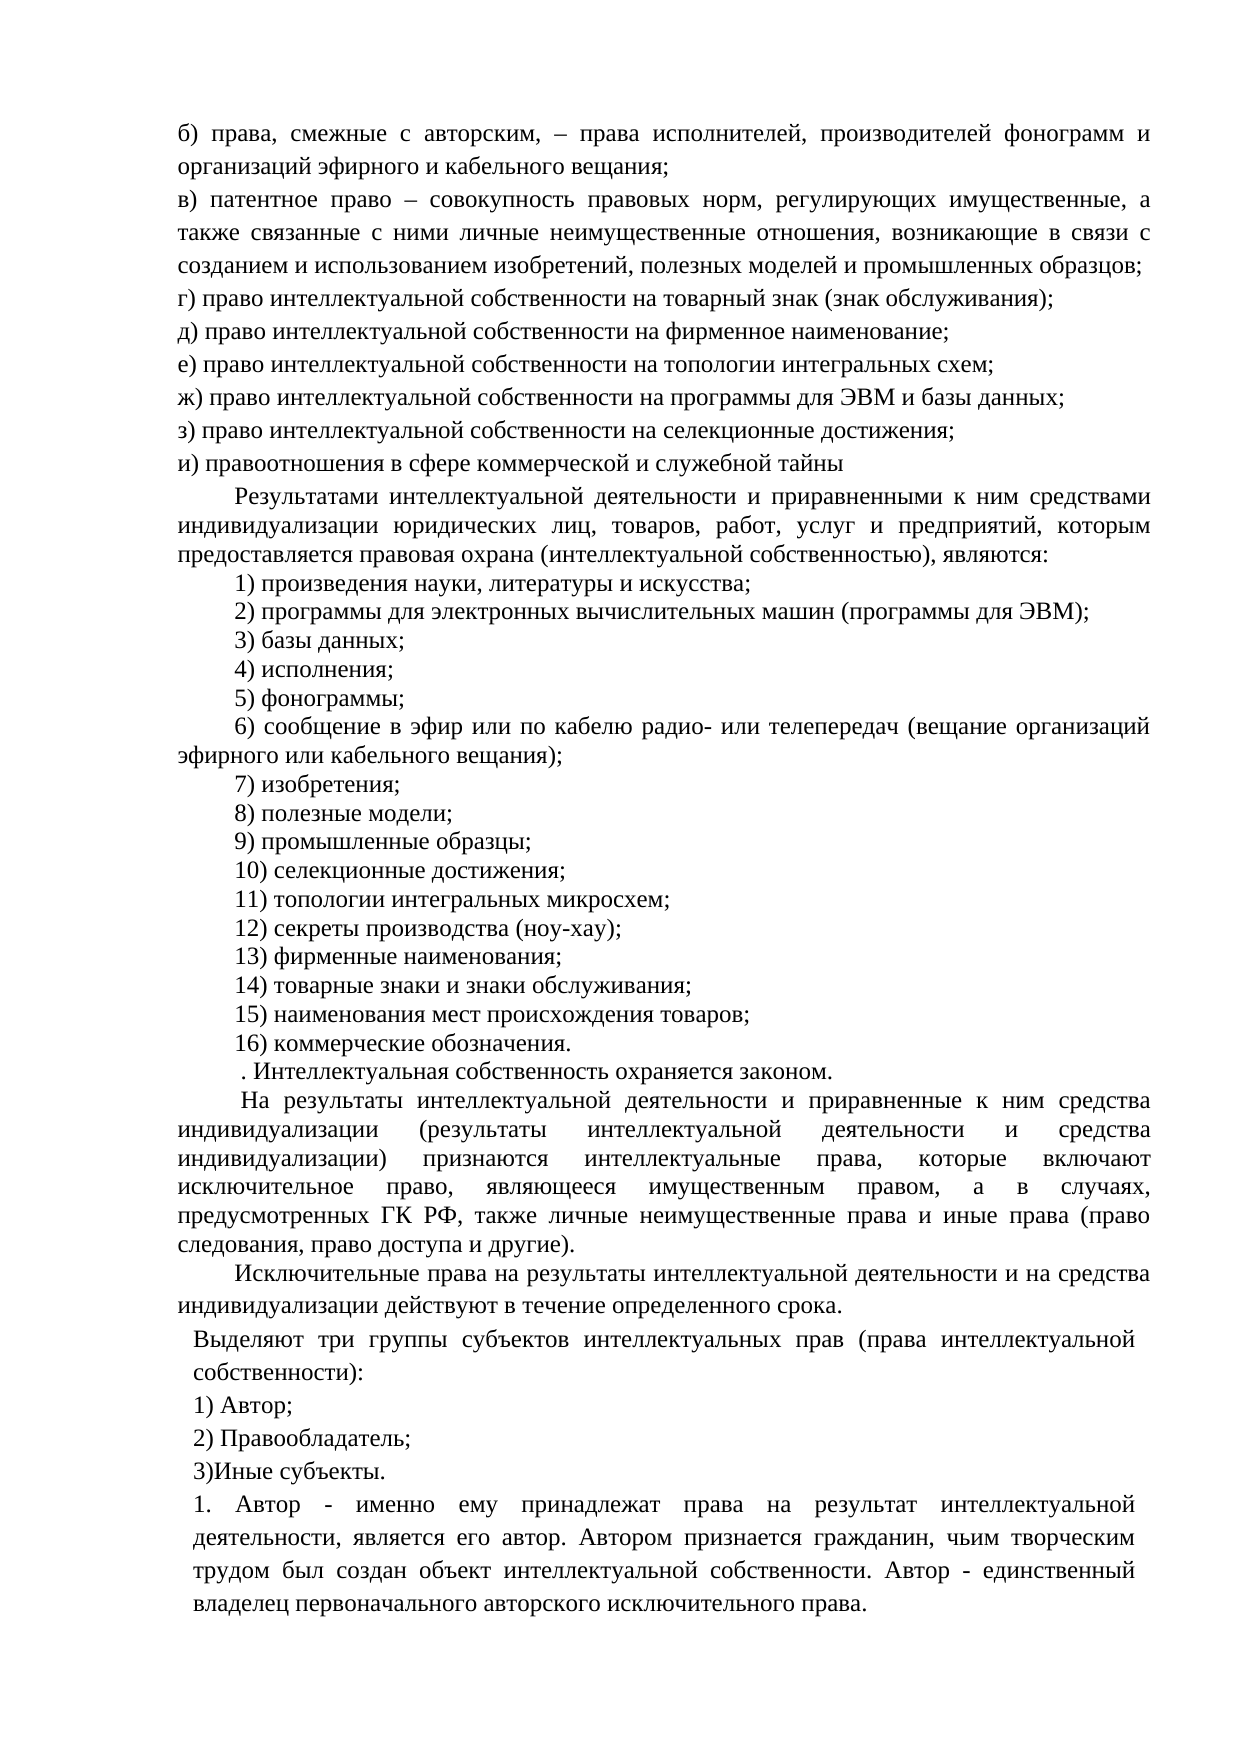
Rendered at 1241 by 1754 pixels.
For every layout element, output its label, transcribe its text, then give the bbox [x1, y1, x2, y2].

text Исключительные права на результаты интеллектуальной деятельности и на средства индивидуализации действуют в течение определенного срока. [177, 1258, 1152, 1319]
text б) права, смежные с авторским, – права исполнителей, производителей фонограмм и организаций эфирного и кабельного вещания; [177, 118, 1152, 180]
text Результатами интеллектуальной деятельности и приравненными к ним средствами индивидуализации юридических лиц, товаров, работ, услуг и предприятий, которым предоставляется правовая охрана (интеллектуальной собственностью), являются: [177, 481, 1152, 568]
text 8) полезные модели; [177, 798, 1152, 826]
text 1) произведения науки, литературы и искусства; [177, 568, 1152, 596]
text На результаты интеллектуальной деятельности и приравненные к ним средства индивидуализации (результаты интеллектуальной деятельности и средства индивидуализации) признаются интеллектуальные права, которые включают исключительное право, являющееся имущественным правом, а в случаях, предусмотренных ГК РФ, также личные неимущественные права и иные права (право следования, право доступа и другие). [177, 1085, 1152, 1258]
text 1. Автор - именно ему принадлежат права на результат интеллектуальной деятельности, является его автор. Автором признается гражданин, чьим творческим трудом был создан объект интеллектуальной собственности. Автор - единственный владелец первоначального авторского исключительного права. [193, 1489, 1136, 1617]
text ж) право интеллектуальной собственности на программы для ЭВМ и базы данных; [177, 382, 1152, 411]
text 7) изобретения; [177, 769, 1152, 798]
text е) право интеллектуальной собственности на топологии интегральных схем; [177, 349, 1152, 378]
text 3) базы данных; [177, 625, 1152, 654]
text 11) топологии интегральных микросхем; [177, 884, 1152, 913]
text . Интеллектуальная собственность охраняется законом. [177, 1056, 1152, 1085]
text 12) секреты производства (ноу-хау); [177, 913, 1152, 941]
text 13) фирменные наименования; [177, 941, 1152, 970]
text 5) фонограммы; [177, 683, 1152, 711]
text 6) сообщение в эфир или по кабелю радио- или телепередач (вещание организаций эфирного или кабельного вещания); [177, 711, 1152, 769]
text 1) Автор; [193, 1390, 1136, 1418]
text 9) промышленные образцы; [177, 826, 1152, 855]
text 2) Правообладатель; [193, 1423, 1136, 1451]
text 2) программы для электронных вычислительных машин (программы для ЭВМ); [177, 596, 1152, 625]
text з) право интеллектуальной собственности на селекционные достижения; [177, 415, 1152, 444]
text и) правоотношения в сфере коммерческой и служебной тайны [177, 448, 1152, 477]
text 3)Иные субъекты. [193, 1456, 1136, 1484]
text 15) наименования мест происхождения товаров; [177, 999, 1152, 1028]
text Выделяют три группы субъектов интеллектуальных прав (права интеллектуальной собственности): [193, 1324, 1136, 1385]
text 14) товарные знаки и знаки обслуживания; [177, 970, 1152, 999]
text в) патентное право – совокупность правовых норм, регулирующих имущественные, а также связанные с ними личные неимущественные отношения, возникающие в связи с созданием и использованием изобретений, полезных моделей и промышленных образцов; [177, 184, 1152, 279]
text 16) коммерческие обозначения. [177, 1028, 1152, 1056]
text 4) исполнения; [177, 654, 1152, 683]
text д) право интеллектуальной собственности на фирменное наименование; [177, 316, 1152, 345]
text 10) селекционные достижения; [177, 855, 1152, 884]
text г) право интеллектуальной собственности на товарный знак (знак обслуживания); [177, 283, 1152, 312]
